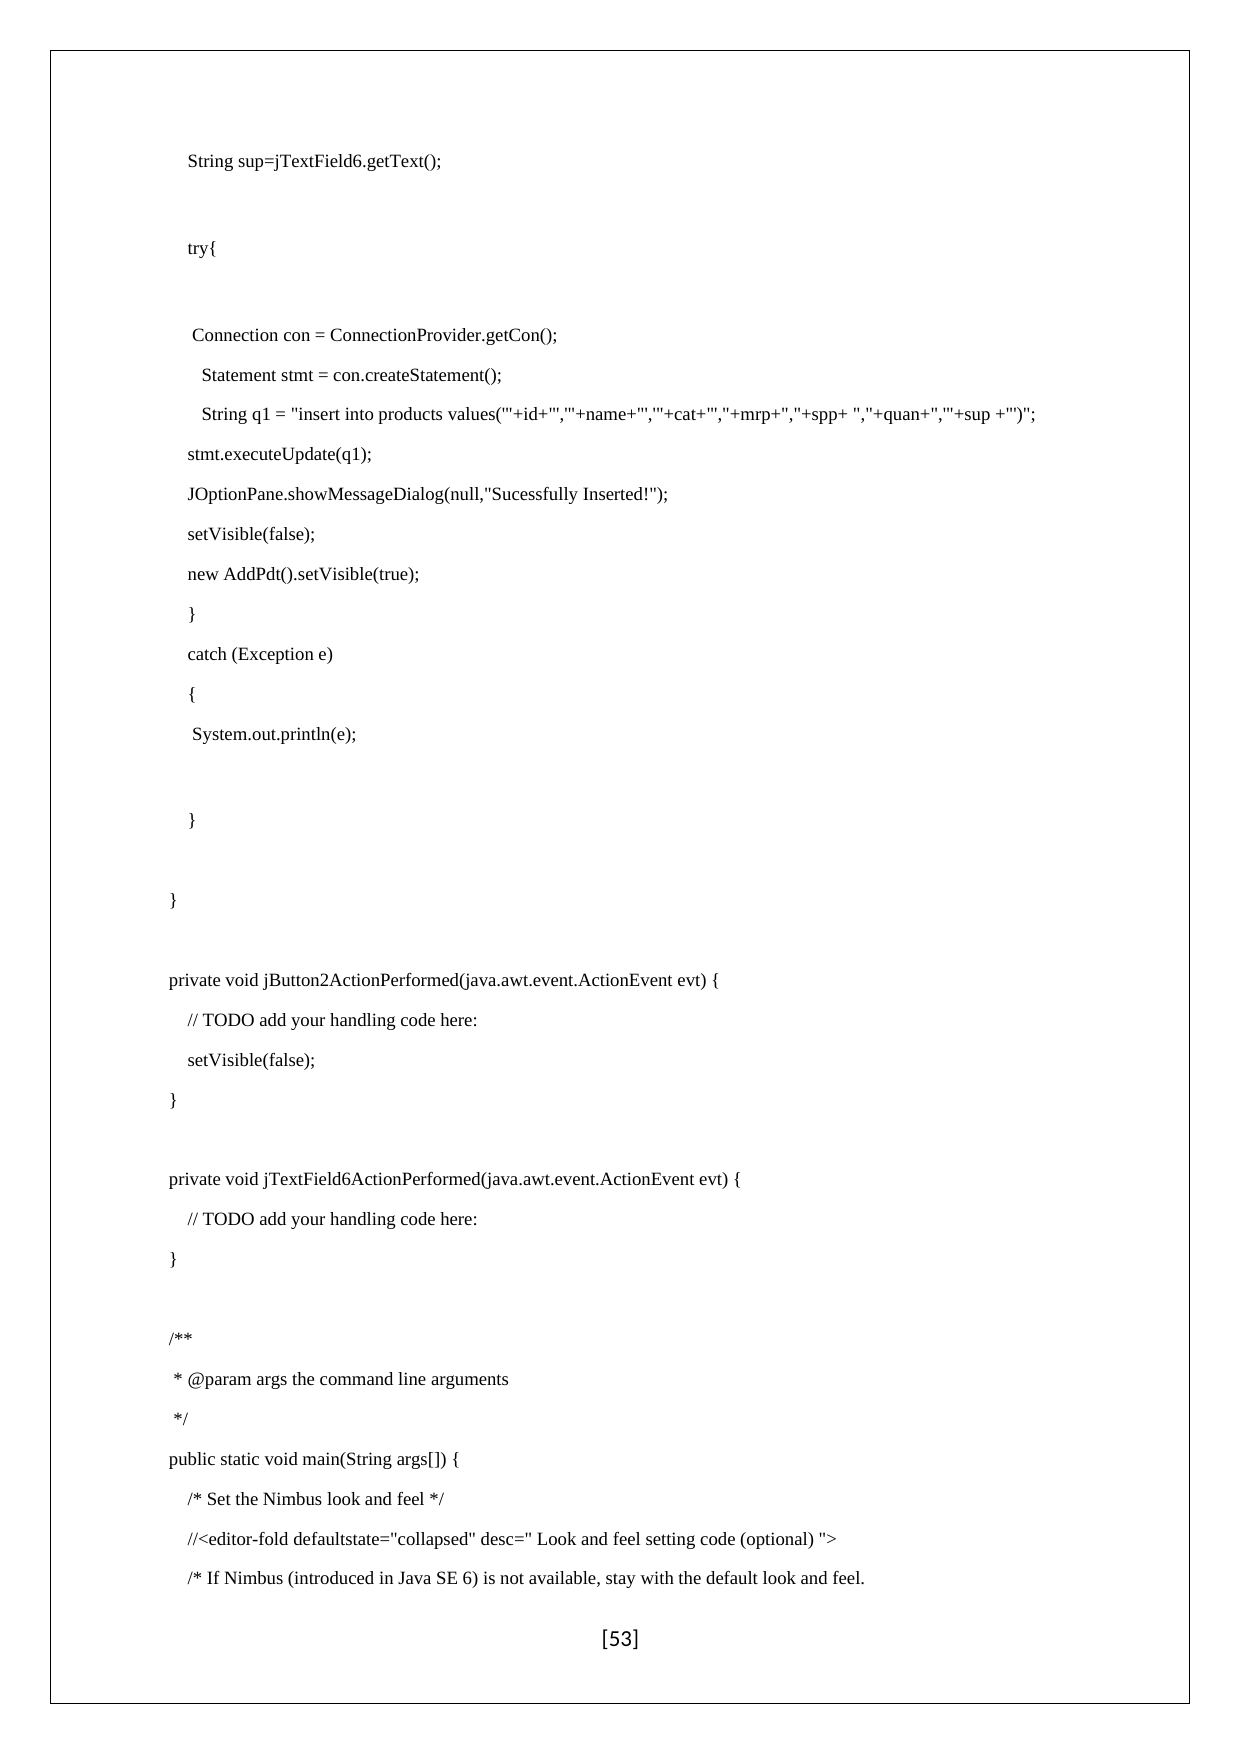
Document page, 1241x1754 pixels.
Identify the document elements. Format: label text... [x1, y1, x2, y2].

text try{ [150, 237, 1090, 258]
text } [150, 603, 1090, 624]
text } [150, 889, 1090, 911]
text /** [150, 1328, 1090, 1349]
text */ [150, 1408, 1090, 1429]
text String q1 = "insert into products values('"+id+"','"+name+"','"+cat+"',"+mrp+","+spp+ ","+quan+",'"+sup +"')"; [150, 403, 1090, 425]
text setVisible(false); [150, 523, 1090, 544]
text { [150, 683, 1090, 704]
text stmt.executeUpdate(q1); [150, 443, 1090, 465]
text // TODO add your handling code here: [150, 1009, 1090, 1030]
text } [150, 1248, 1090, 1270]
text public static void main(String args[]) { [150, 1448, 1090, 1469]
text private void jTextField6ActionPerformed(java.awt.event.ActionEvent evt) { [150, 1168, 1090, 1190]
text * @param args the command line arguments [150, 1368, 1090, 1389]
text private void jButton2ActionPerformed(java.awt.event.ActionEvent evt) { [150, 969, 1090, 990]
text System.out.println(e); [150, 722, 1090, 744]
text } [150, 1088, 1090, 1110]
text Statement stmt = con.createStatement(); [150, 363, 1090, 385]
text setVisible(false); [150, 1049, 1090, 1070]
text String sup=jTextField6.getText(); [150, 150, 1090, 172]
text } [150, 809, 1090, 831]
text // TODO add your handling code here: [150, 1208, 1090, 1230]
text /* If Nimbus (introduced in Java SE 6) is not available, stay with the default look and feel. [150, 1567, 1090, 1589]
text //<editor-fold defaultstate="collapsed" desc=" Look and feel setting code (optional) "> [150, 1527, 1090, 1549]
text /* Set the Nimbus look and feel */ [150, 1487, 1090, 1509]
text JOptionPane.showMessageDialog(null,"Sucessfully Inserted!"); [150, 483, 1090, 505]
text catch (Exception e) [150, 643, 1090, 664]
text new AddPdt().setVisible(true); [150, 563, 1090, 584]
text Connection con = ConnectionProvider.getCon(); [150, 323, 1090, 345]
